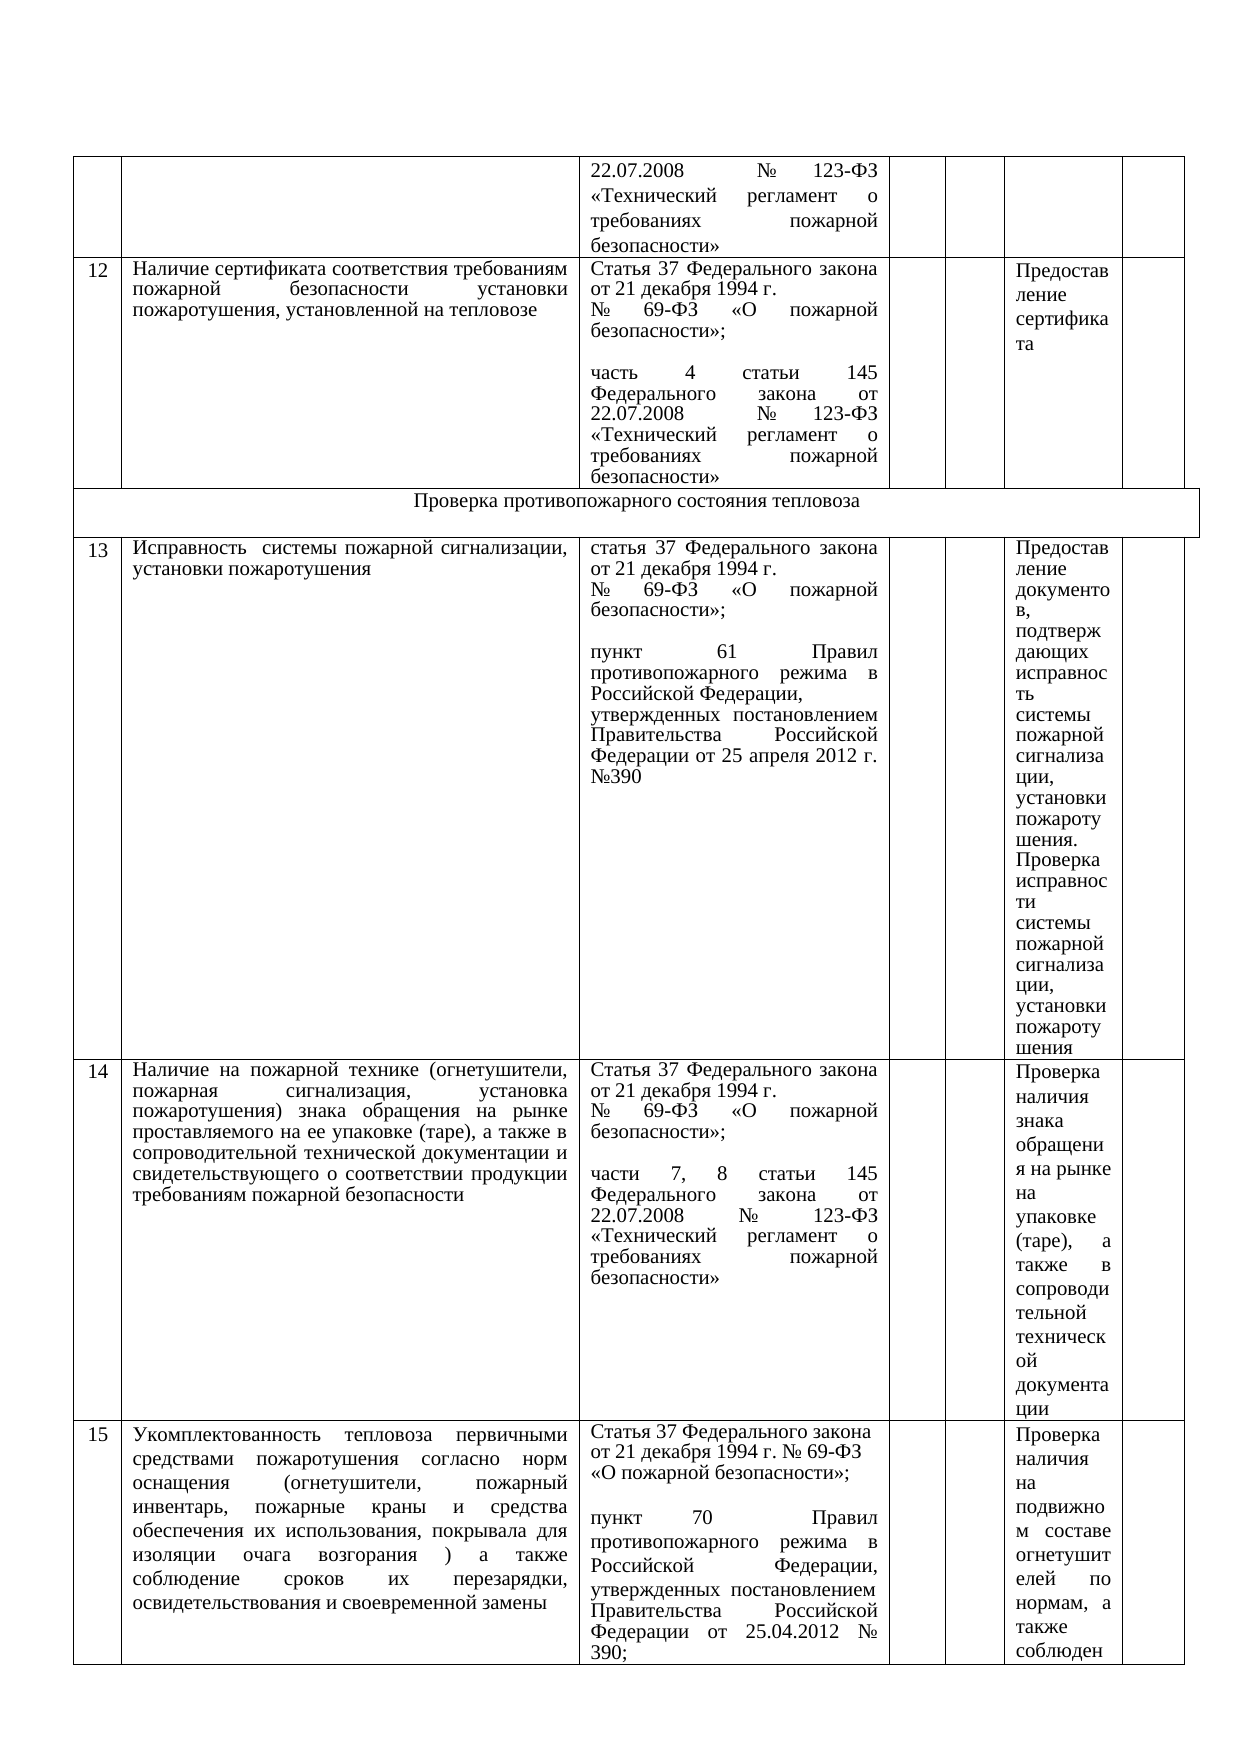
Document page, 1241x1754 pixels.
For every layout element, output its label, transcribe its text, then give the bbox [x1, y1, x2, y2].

table_cell [946, 258, 1004, 487]
table_cell [890, 157, 945, 257]
table_cell [890, 258, 945, 487]
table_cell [1005, 1421, 1122, 1663]
table_cell статья 37 Федерального закона от 21 декабря 1994 г. № 69-ФЗ «О пожарной безопасности»; пункт 61 Правил противопожарного режима в Российской Федерации, утвержденных постановлением Правительства Российской Федерации от 25 апреля 2012 г.№390 [580, 538, 889, 1058]
table_cell [1123, 258, 1184, 487]
table_cell [1123, 538, 1184, 1058]
table_cell [946, 1421, 1004, 1663]
table_cell 13 [74, 538, 121, 1058]
table_cell Предоставление документов, подтверждающих исправность системы пожарной сигнализации, установки пожаротушения. Проверка исправности системы пожарной сигнализации, установки пожаротушения [1005, 538, 1122, 1058]
table_cell Статья 37 Федерального закона от 21 декабря 1994 г. № 69-ФЗ «О пожарной безопасности»; части 7, 8 статьи 145 Федерального закона от 22.07.2008 № 123-ФЗ «Технический регламент о требованиях пожарной безопасности» [580, 1060, 889, 1420]
table_cell Наличие сертификата соответствия требованиям пожарной безопасности установки пожаротушения, установленной на тепловозе [122, 258, 579, 487]
table_cell 11 [74, 157, 121, 257]
table_cell [946, 538, 1004, 1058]
table_cell [1123, 1060, 1184, 1420]
table_cell 12 [74, 258, 121, 487]
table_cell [580, 1421, 889, 1663]
table_cell Предоставление сертификата [1005, 258, 1122, 487]
table_cell [1123, 1421, 1184, 1663]
table_cell [890, 1060, 945, 1420]
table_cell 15 [74, 1421, 121, 1663]
table_cell Проверка противопожарного состояния тепловоза [74, 489, 1199, 537]
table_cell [580, 157, 889, 257]
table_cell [1005, 157, 1122, 257]
table_cell 14 [74, 1060, 121, 1420]
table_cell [122, 1421, 579, 1663]
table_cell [122, 157, 579, 257]
table_cell [1123, 157, 1184, 257]
table_cell Проверка наличия знака обращения на рынке на упаковке (таре), а также в сопроводительной технической документации [1005, 1060, 1122, 1420]
table_cell [890, 1421, 945, 1663]
table_cell [890, 538, 945, 1058]
table_cell Исправность системы пожарной сигнализации, установки пожаротушения [122, 538, 579, 1058]
table_cell Наличие на пожарной технике (огнетушители, пожарная сигнализация, установка пожаротушения) знака обращения на рынке проставляемого на ее упаковке (таре), а также в сопроводительной технической документации и свидетельствующего о соответствии продукции требованиям пожарной безопасности [122, 1060, 579, 1420]
table_cell [946, 157, 1004, 257]
table_cell [946, 1060, 1004, 1420]
